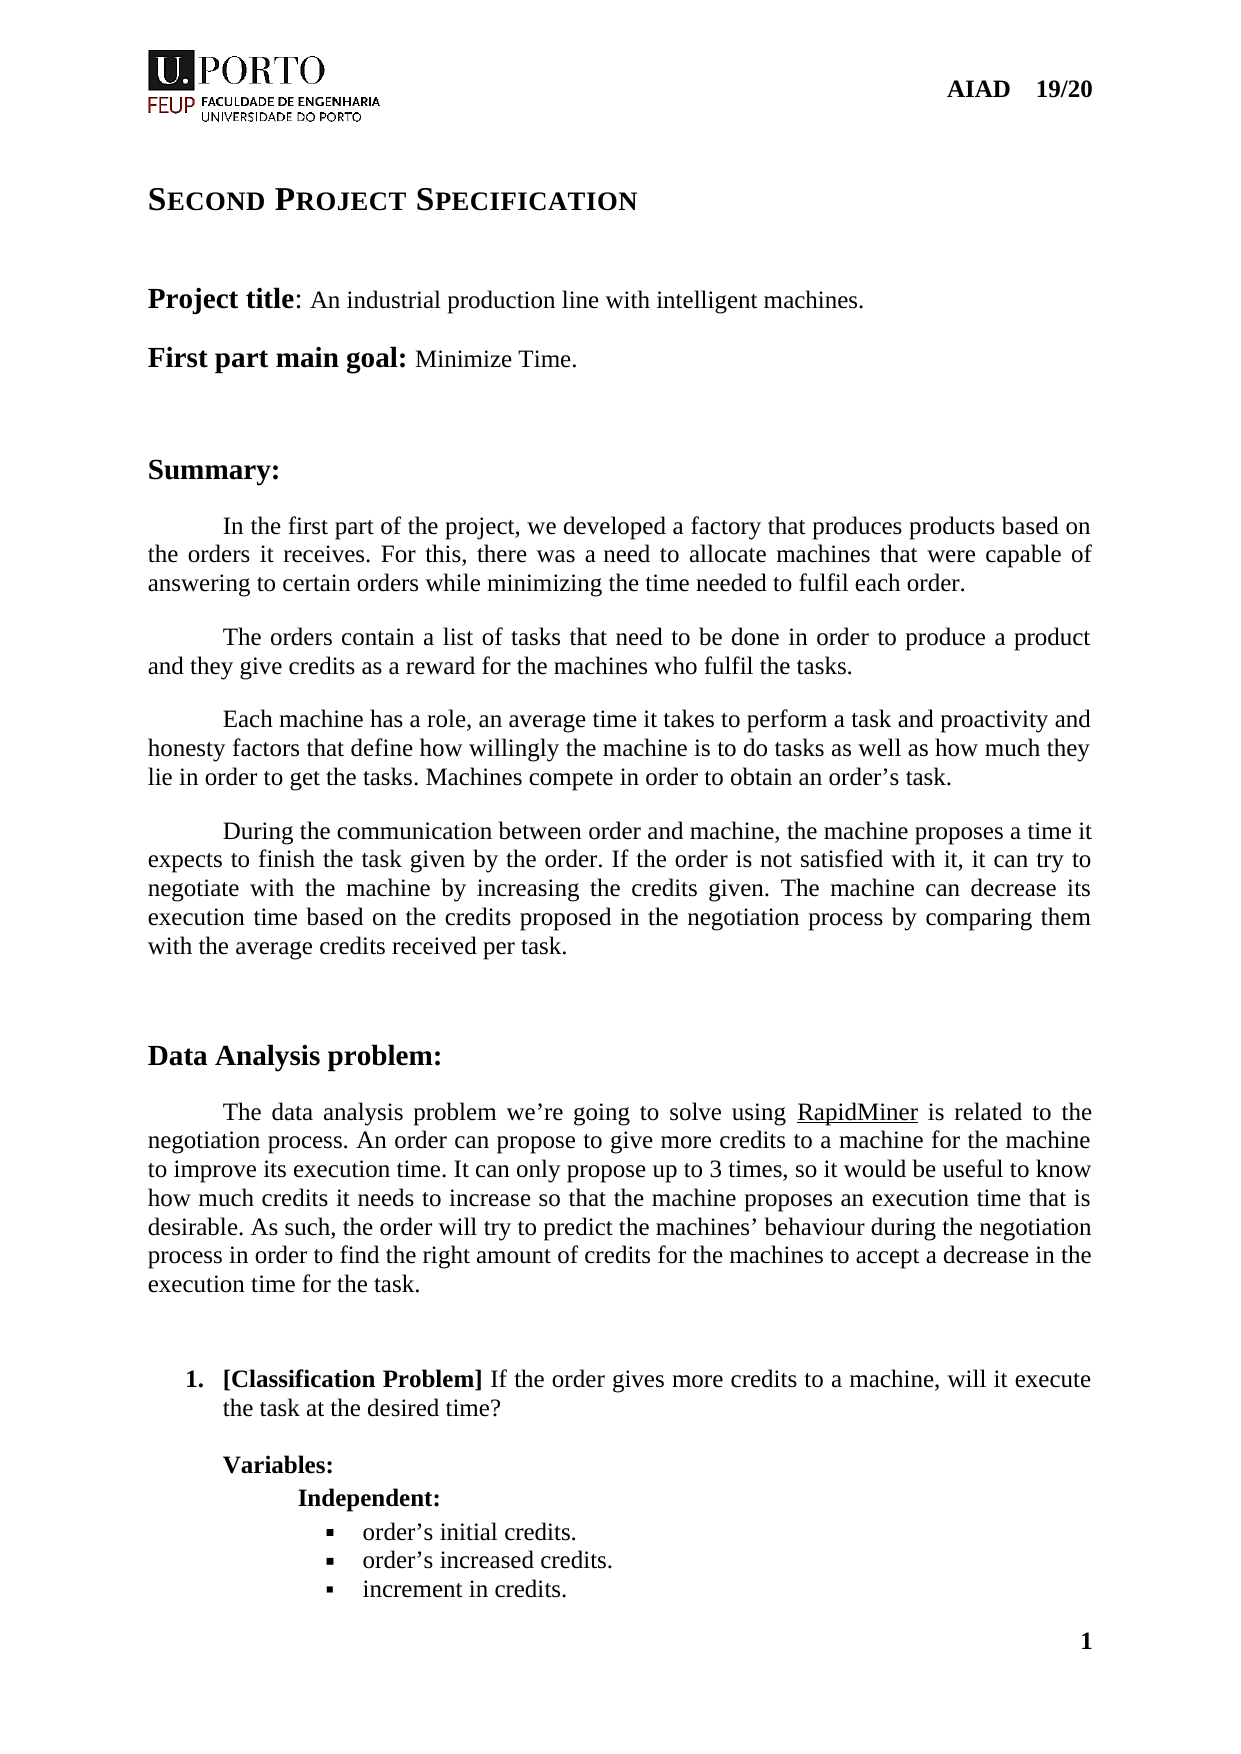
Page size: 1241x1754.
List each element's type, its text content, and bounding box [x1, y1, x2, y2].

text Data Analysis problem: [148, 1038, 1092, 1072]
list order’s initial credits. [325, 1517, 1092, 1545]
list increment in credits. [325, 1574, 1092, 1603]
text Each machine has a role, an average time it takes to perform a task and proactivity and honesty factors that define how willingly the machine is to do tasks as well as how much they lie in order to get the tasks. Machines compete in order to obtain an order’s task. [148, 704, 1092, 791]
text Independent: [223, 1483, 1092, 1512]
text The orders contain a list of tasks that need to be done in order to produce a product and they give credits as a reward for the machines who fulfil the tasks. [148, 622, 1092, 679]
text In the first part of the project, we developed a factory that produces products based on the orders it receives. For this, there was a need to allocate machines that were capable of answering to certain orders while minimizing the time needed to fulfil each order. [148, 511, 1092, 597]
list order’s increased credits. [325, 1545, 1092, 1574]
list [Classification Problem] If the order gives more credits to a machine, will it execute the task at the desired time? [185, 1364, 1092, 1422]
text Summary: [148, 452, 1092, 486]
text The data analysis problem we’re going to solve using RapidMiner is related to the negotiation process. An order can propose to give more credits to a machine for the machine to improve its execution time. It can only propose up to 3 times, so it would be useful to know how much credits it needs to increase so that the machine proposes an execution time that is desirable. As such, the order will try to predict the machines’ behaviour during the negotiation process in order to find the right amount of credits for the machines to accept a decrease in the execution time for the task. [148, 1097, 1092, 1298]
picture [125, 31, 402, 147]
subtitle Second Project Specification [148, 179, 1092, 217]
text Variables: [148, 1451, 1092, 1479]
text Project title: An industrial production line with intelligent machines. [148, 281, 1092, 315]
text First part main goal: Minimize Time. [148, 340, 1092, 373]
text During the communication between order and machine, the machine proposes a time it expects to finish the task given by the order. If the order is not satisfied with it, it can try to negotiate with the machine by increasing the credits given. The machine can decrease its execution time based on the credits proposed in the negotiation process by comparing them with the average credits received per task. [148, 816, 1092, 959]
